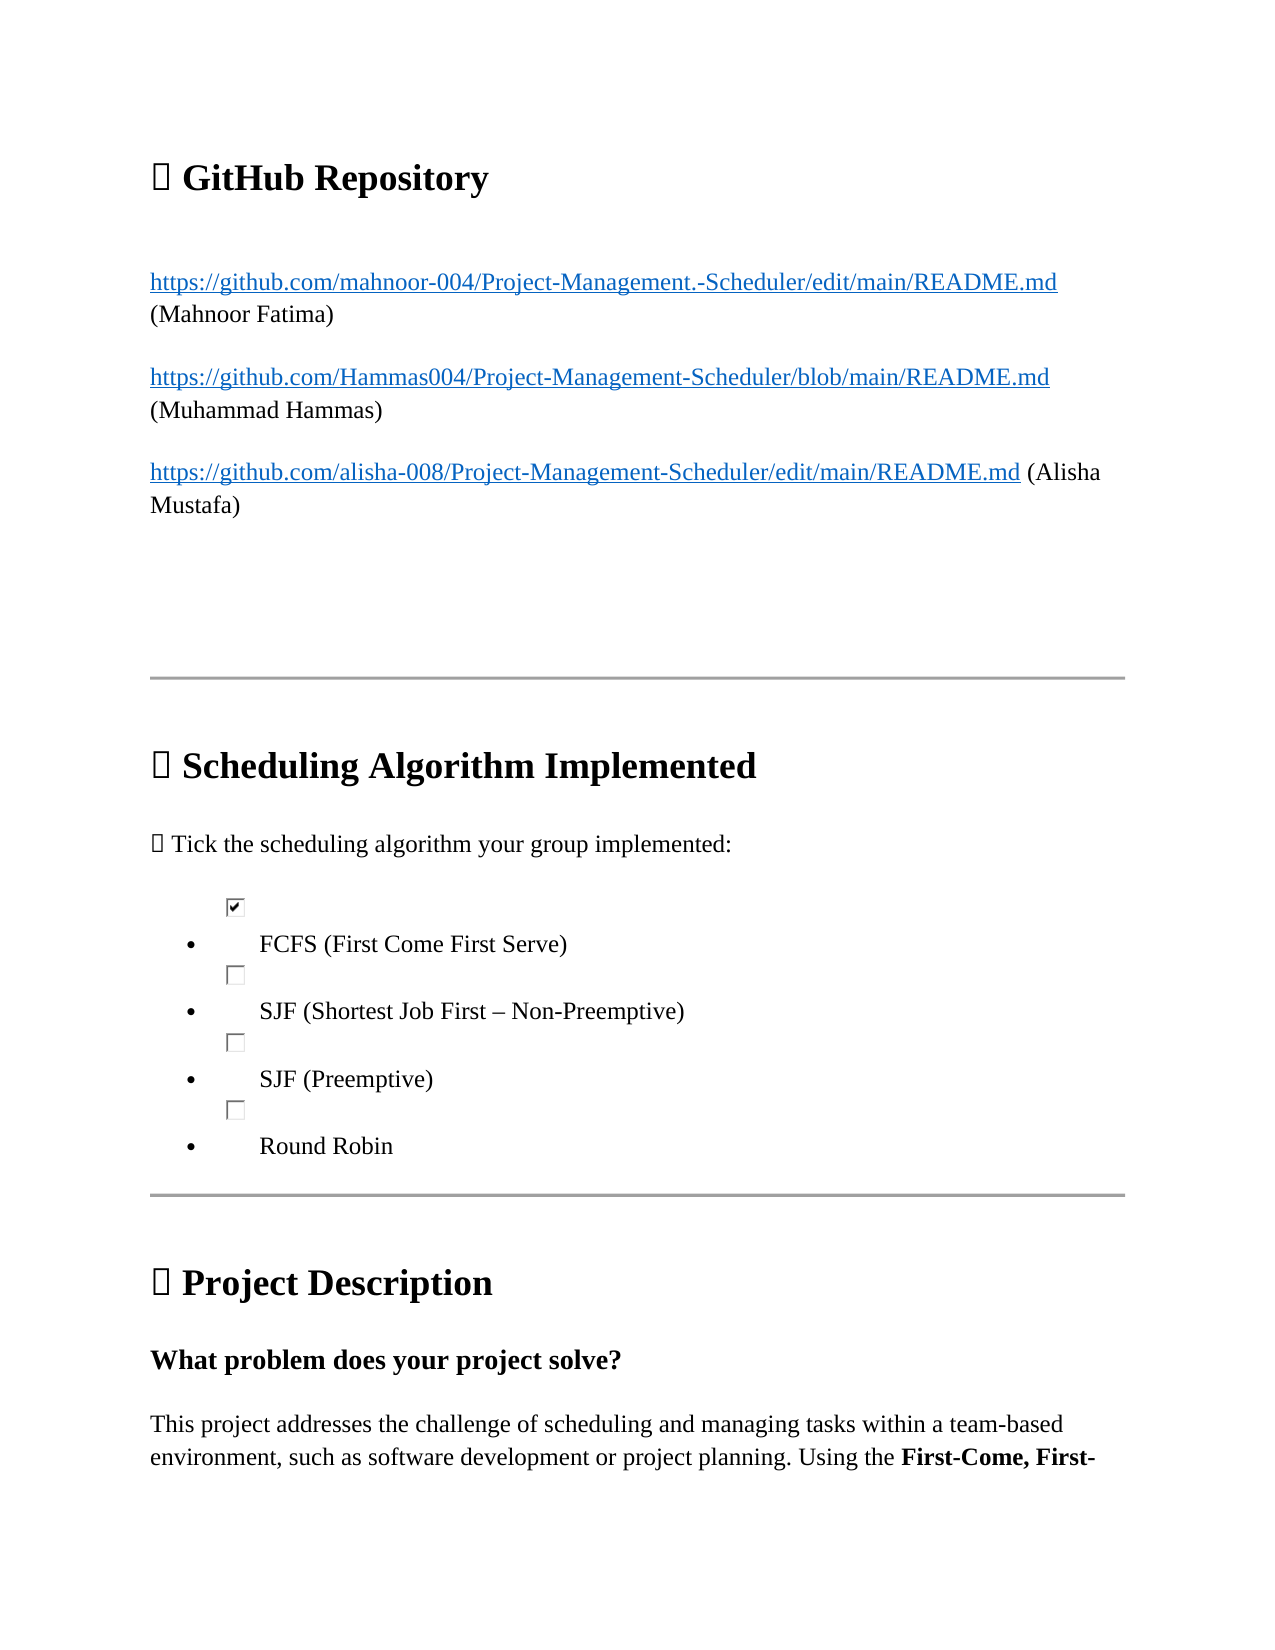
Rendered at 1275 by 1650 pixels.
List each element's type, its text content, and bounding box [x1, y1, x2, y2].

list SJF (Preemptive) [187, 1029, 1125, 1093]
text 🔧 Scheduling Algorithm Implemented [150, 738, 1125, 789]
text https://github.com/mahnoor-004/Project-Management.-Scheduler/edit/main/README.md (Mahnoor Fatima) [150, 267, 1125, 328]
text https://github.com/Hammas004/Project-Management-Scheduler/blob/main/README.md (Muhammad Hammas) [150, 362, 1125, 423]
text 📂 GitHub Repository [150, 150, 1125, 233]
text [150, 1409, 1125, 1471]
text ✅ Tick the scheduling algorithm your group implemented: [150, 826, 1125, 860]
list Round Robin [187, 1097, 1125, 1160]
list SJF (Shortest Job First – Non-Preemptive) [187, 962, 1125, 1025]
list FCFS (First Come First Serve) [187, 894, 1125, 957]
text What problem does your project solve? [150, 1343, 1125, 1375]
text https://github.com/alisha-008/Project-Management-Scheduler/edit/main/README.md (Alisha Mustafa) [150, 457, 1125, 519]
text 📄 Project Description [150, 1255, 1125, 1306]
